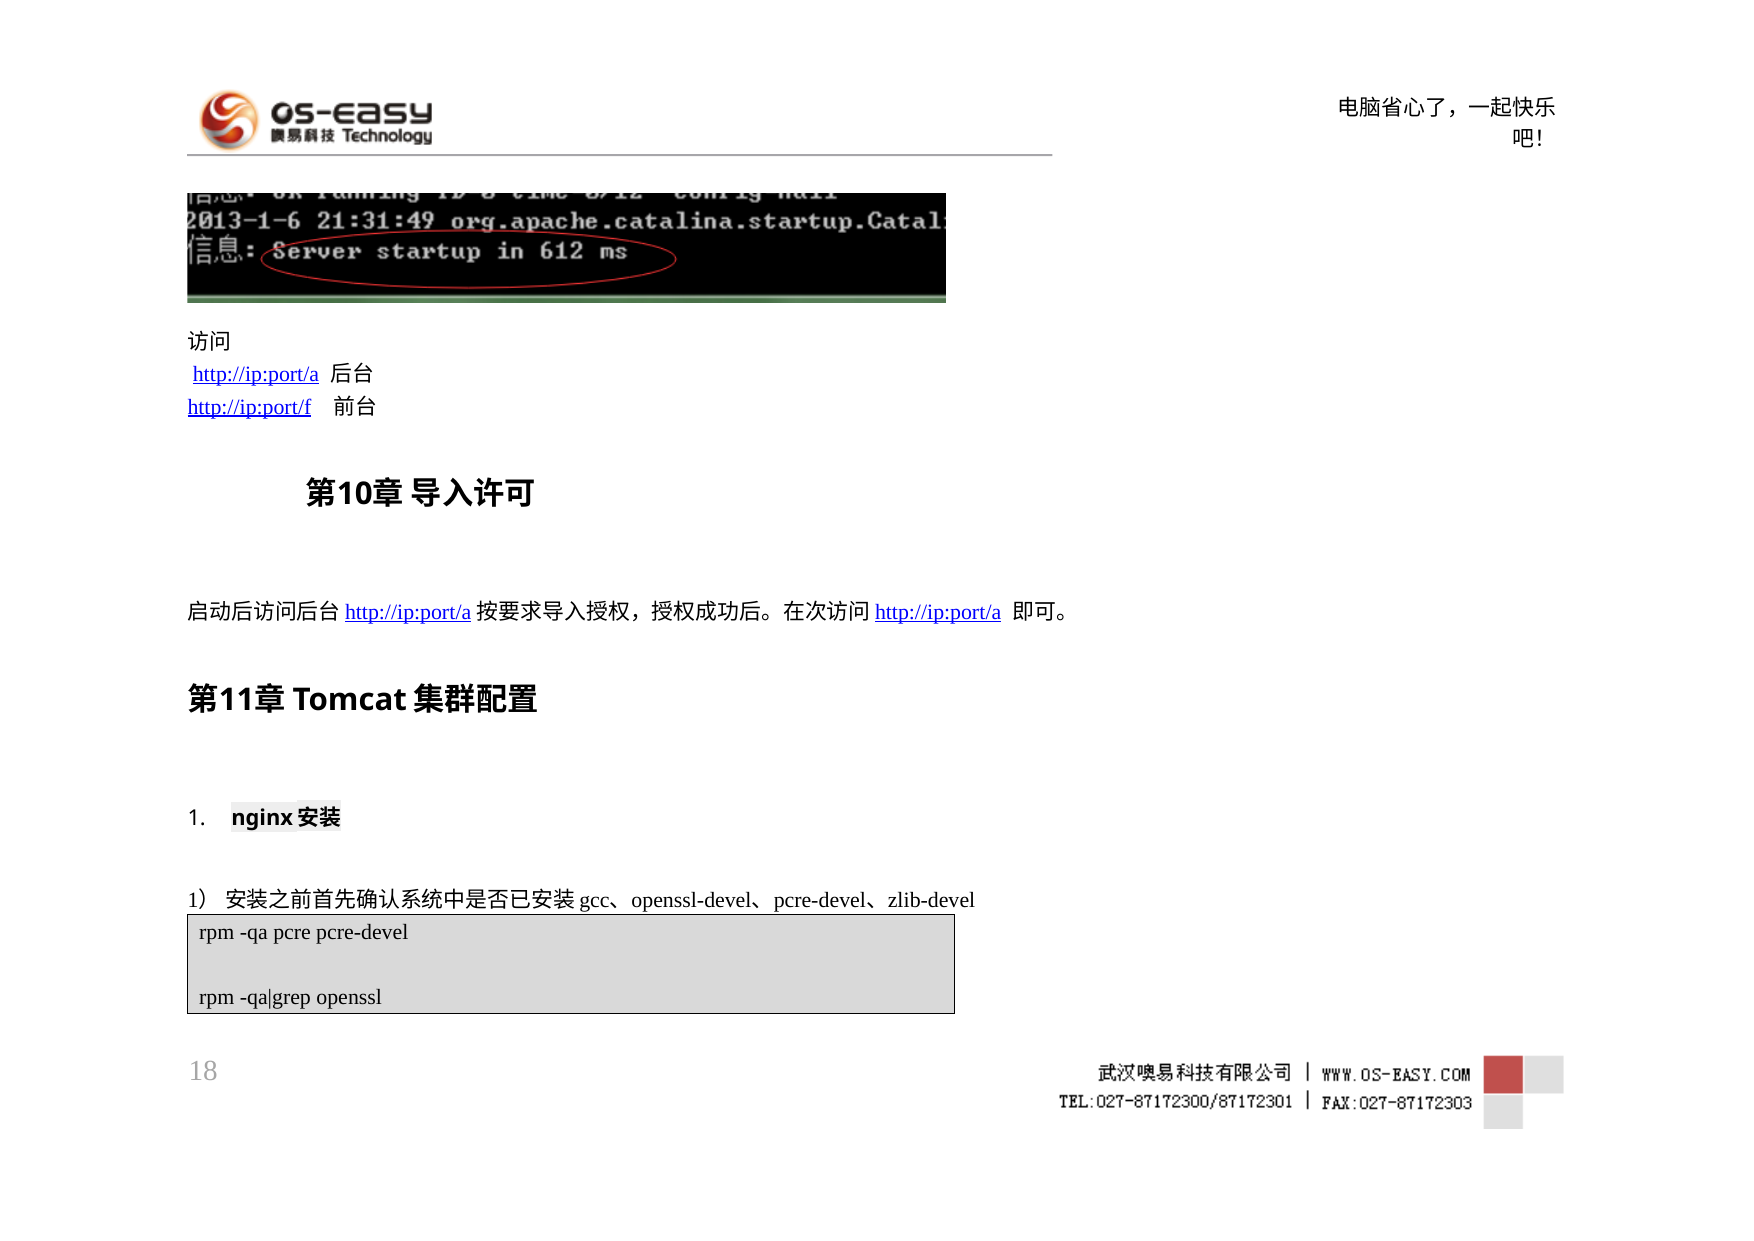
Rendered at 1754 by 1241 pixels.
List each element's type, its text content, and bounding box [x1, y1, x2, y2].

text http://ip:port/a 后台 [187, 356, 1567, 388]
picture [187, 193, 946, 303]
subtitle Tomcat集群配置 [187, 664, 1567, 729]
table_header rpm -qa pcre pcre-devel rpm -qa|grep openssl [188, 915, 954, 1013]
text http://ip:port/f 前台 [187, 388, 1567, 421]
subtitle 导入许可 [305, 458, 1567, 523]
subtitle nginx安装 [187, 799, 1567, 832]
picture [198, 89, 432, 153]
picture [1013, 1053, 1567, 1129]
text 启动后访问后台http://ip:port/a 按要求导入授权，授权成功后。在次访问http://ip:port/a 即可。 [187, 594, 1567, 626]
list 安装之前首先确认系统中是否已安装gcc、openssl-devel、pcre-devel、zlib-devel [187, 882, 1567, 914]
text 访问 [187, 323, 1567, 356]
